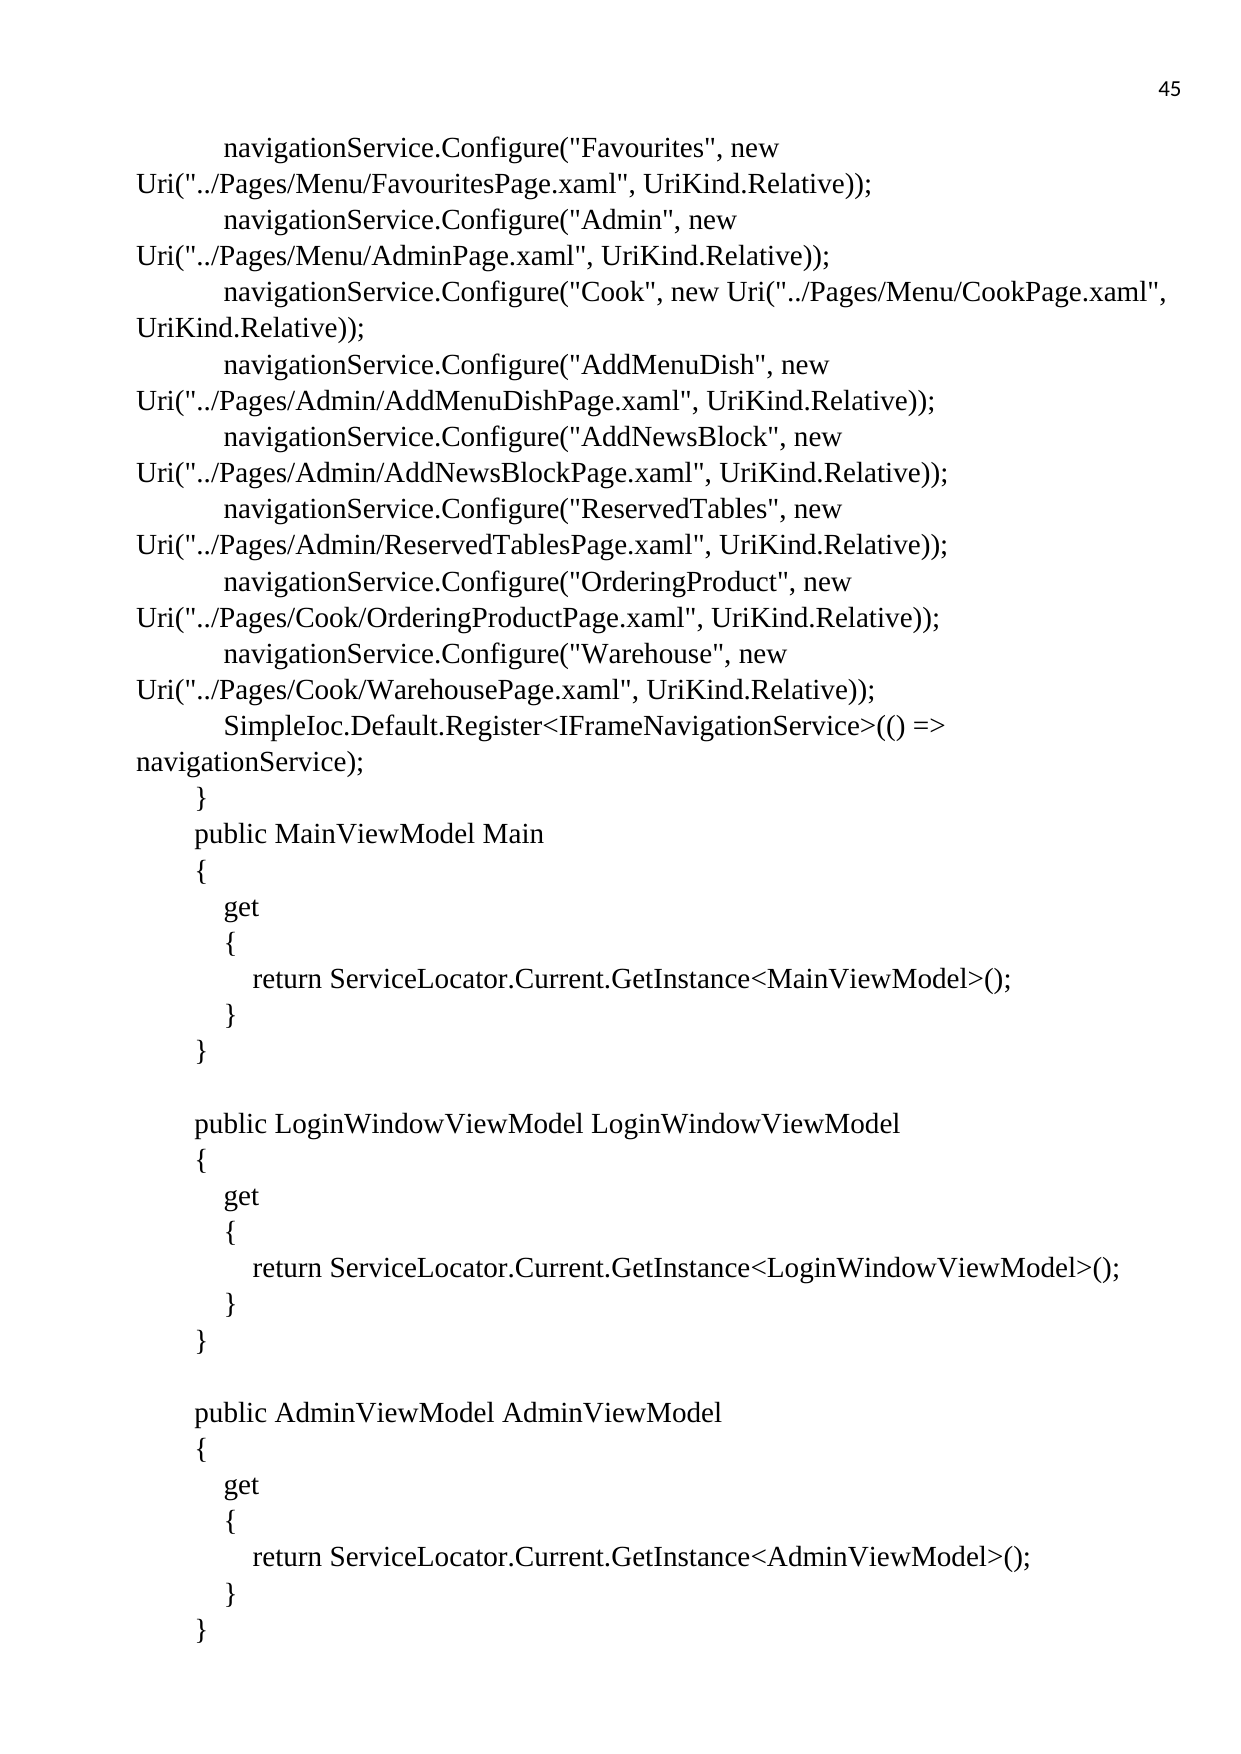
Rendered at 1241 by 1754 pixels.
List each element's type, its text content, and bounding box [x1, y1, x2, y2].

text navigationService.Configure("Warehouse", new Uri("../Pages/Cook/WarehousePage.xaml", UriKind.Relative)); [136, 636, 1181, 706]
text navigationService.Configure("Admin", new Uri("../Pages/Menu/AdminPage.xaml", UriKind.Relative)); [136, 202, 1181, 272]
text } [136, 1576, 1181, 1609]
text navigationService.Configure("OrderingProduct", new Uri("../Pages/Cook/OrderingProductPage.xaml", UriKind.Relative)); [136, 564, 1181, 633]
text { [136, 925, 1181, 959]
text navigationService.Configure("AddNewsBlock", new Uri("../Pages/Admin/AddNewsBlockPage.xaml", UriKind.Relative)); [136, 419, 1181, 489]
text { [136, 1142, 1181, 1176]
text public AdminViewModel AdminViewModel [136, 1395, 1181, 1428]
text get [136, 1467, 1181, 1501]
text } [136, 1323, 1181, 1356]
text return ServiceLocator.Current.GetInstance<LoginWindowViewModel>(); [136, 1250, 1181, 1284]
text } [136, 1287, 1181, 1320]
text { [136, 1214, 1181, 1248]
text { [136, 853, 1181, 886]
text } [136, 1033, 1181, 1067]
text public MainViewModel Main [136, 817, 1181, 850]
text navigationService.Configure("Cook", new Uri("../Pages/Menu/CookPage.xaml", UriKind.Relative)); [136, 274, 1181, 344]
text get [136, 1178, 1181, 1212]
text } [136, 997, 1181, 1031]
text return ServiceLocator.Current.GetInstance<AdminViewModel>(); [136, 1539, 1181, 1573]
text } [136, 1612, 1181, 1645]
text navigationService.Configure("Favourites", new Uri("../Pages/Menu/FavouritesPage.xaml", UriKind.Relative)); [136, 130, 1181, 199]
text navigationService.Configure("AddMenuDish", new Uri("../Pages/Admin/AddMenuDishPage.xaml", UriKind.Relative)); [136, 347, 1181, 416]
text navigationService.Configure("ReservedTables", new Uri("../Pages/Admin/ReservedTablesPage.xaml", UriKind.Relative)); [136, 491, 1181, 561]
text SimpleIoc.Default.Register<IFrameNavigationService>(() => navigationService); [136, 708, 1181, 778]
text { [136, 1431, 1181, 1465]
text get [136, 889, 1181, 922]
text { [136, 1503, 1181, 1537]
text } [136, 781, 1181, 814]
text public LoginWindowViewModel LoginWindowViewModel [136, 1106, 1181, 1139]
text return ServiceLocator.Current.GetInstance<MainViewModel>(); [136, 961, 1181, 995]
